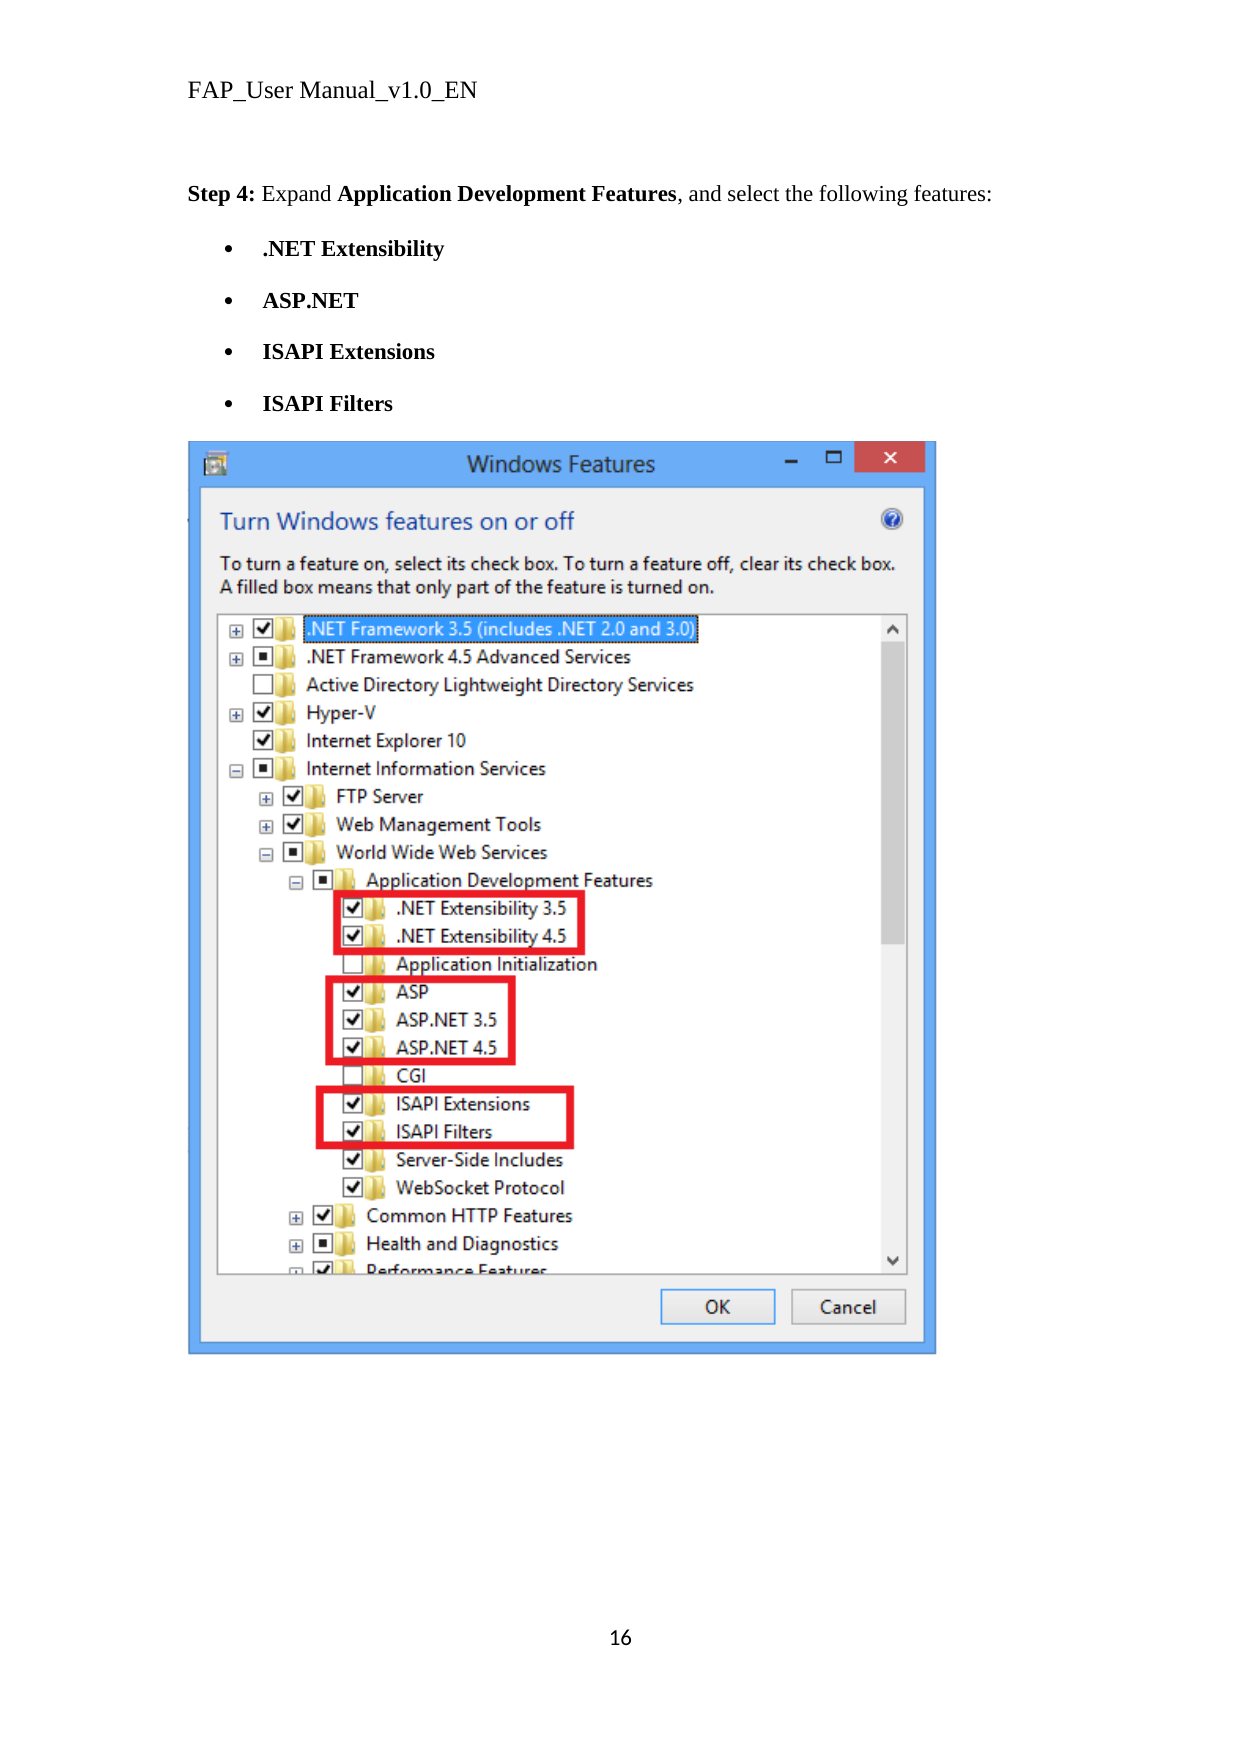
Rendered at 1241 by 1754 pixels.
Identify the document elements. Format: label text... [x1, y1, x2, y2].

list ISAPI Filters [225, 389, 1053, 416]
list ASP.NET [225, 287, 1053, 313]
text Step 4: Expand Application Development Features, and select the following features: [187, 180, 1053, 206]
picture [187, 441, 938, 1356]
list .NET Extensibility [225, 236, 1053, 262]
list ISAPI Extensions [225, 338, 1053, 364]
